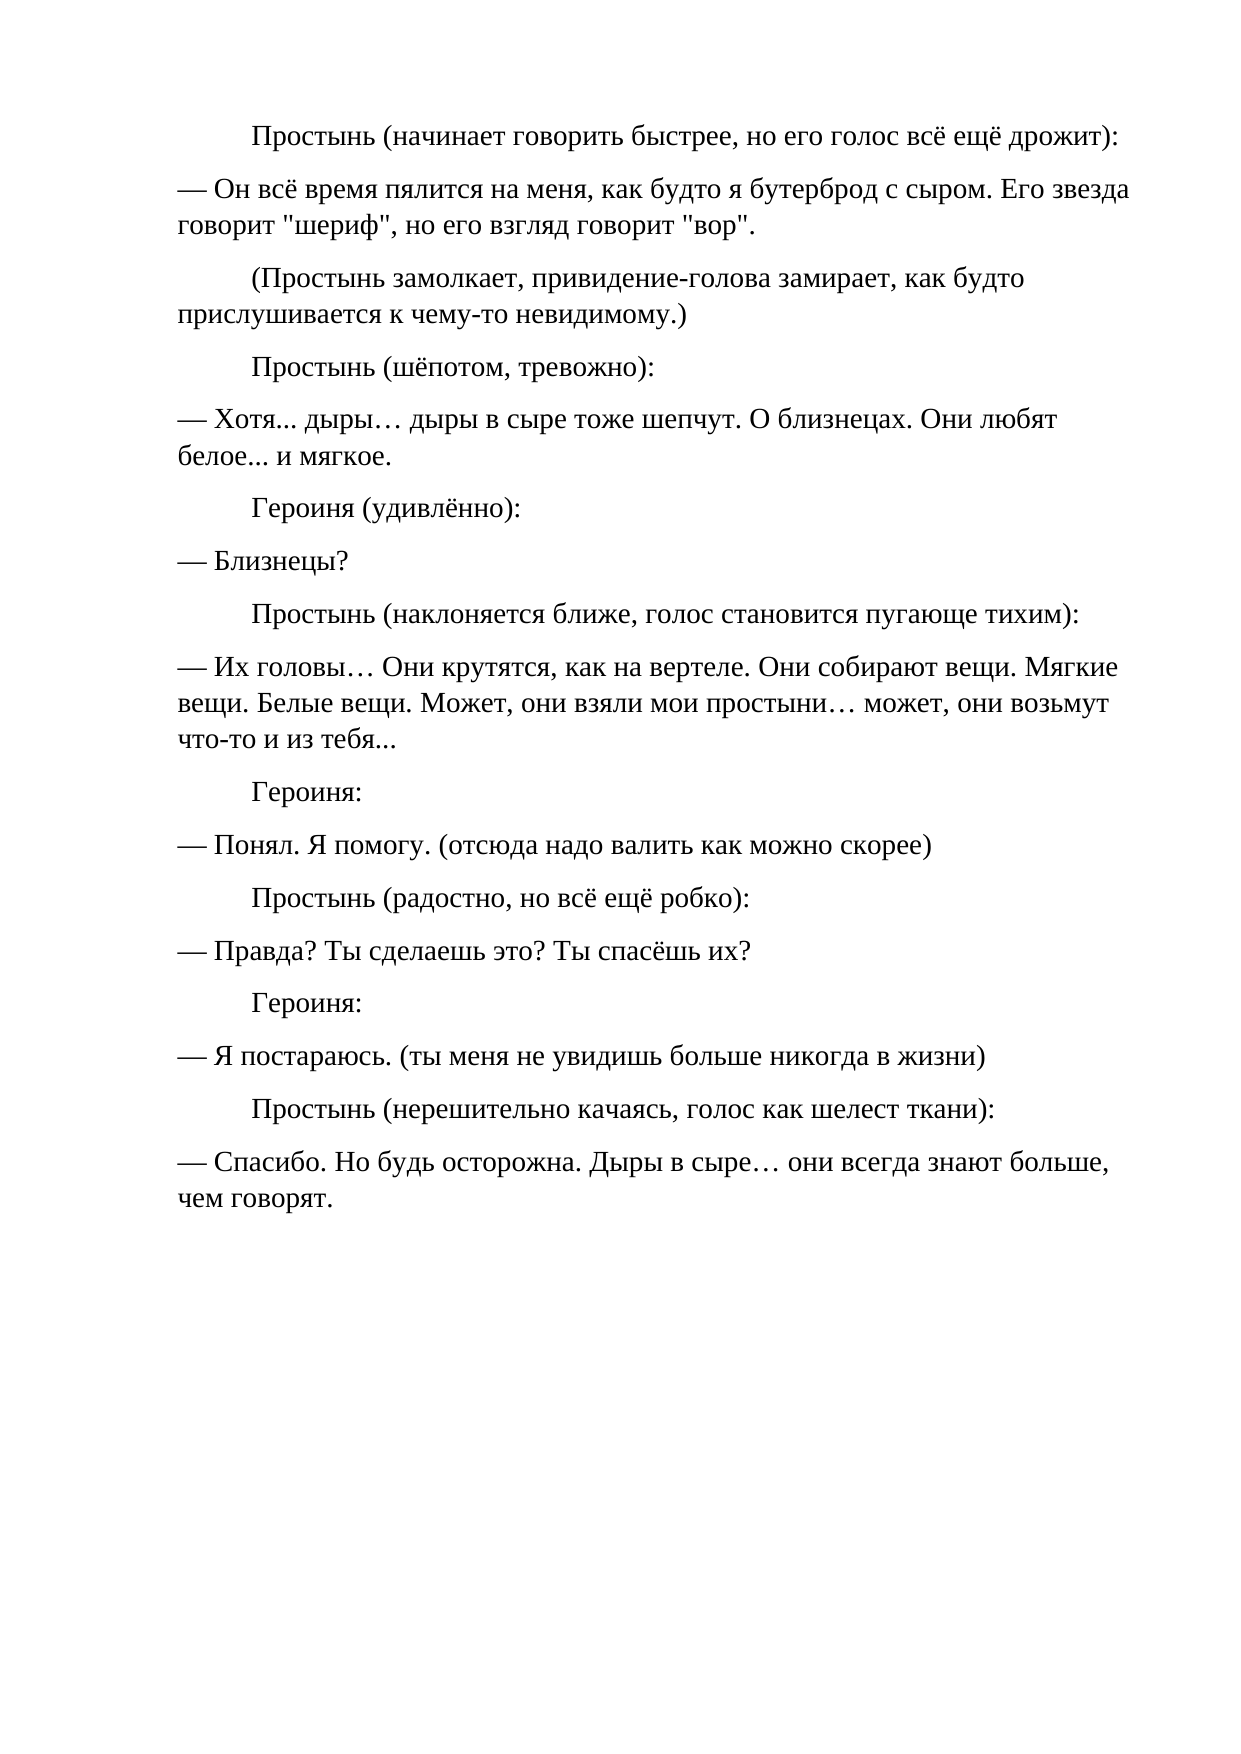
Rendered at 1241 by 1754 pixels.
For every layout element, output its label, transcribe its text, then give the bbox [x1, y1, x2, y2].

text — Близнецы? [177, 543, 1152, 577]
text (Простынь замолкает, привидение-голова замирает, как будто прислушивается к чему-то невидимому.) [177, 260, 1152, 329]
text — Я постараюсь. (ты меня не увидишь больше никогда в жизни) [177, 1038, 1152, 1072]
text — Хотя... дыры… дыры в сыре тоже шепчут. О близнецах. Они любят белое... и мягкое. [177, 402, 1152, 471]
text — Правда? Ты сделаешь это? Ты спасёшь их? [177, 933, 1152, 966]
text — Он всё время пялится на меня, как будто я бутерброд с сыром. Его звезда говорит "шериф", но его взгляд говорит "вор". [177, 171, 1152, 241]
text Героиня: [177, 774, 1152, 808]
text Простынь (шёпотом, тревожно): [177, 349, 1152, 382]
text — Спасибо. Но будь осторожна. Дыры в сыре… они всегда знают больше, чем говорят. [177, 1144, 1152, 1213]
text Простынь (радостно, но всё ещё робко): [177, 880, 1152, 913]
text — Понял. Я помогу. (отсюда надо валить как можно скорее) [177, 827, 1152, 861]
text Героиня: [177, 985, 1152, 1019]
text Простынь (наклоняется ближе, голос становится пугающе тихим): [177, 596, 1152, 630]
text Героиня (удивлённо): [177, 491, 1152, 524]
text Простынь (начинает говорить быстрее, но его голос всё ещё дрожит): [177, 118, 1152, 152]
text — Их головы… Они крутятся, как на вертеле. Они собирают вещи. Мягкие вещи. Белые вещи. Может, они взяли мои простыни… может, они возьмут что-то и из тебя... [177, 649, 1152, 755]
text Простынь (нерешительно качаясь, голос как шелест ткани): [177, 1091, 1152, 1124]
